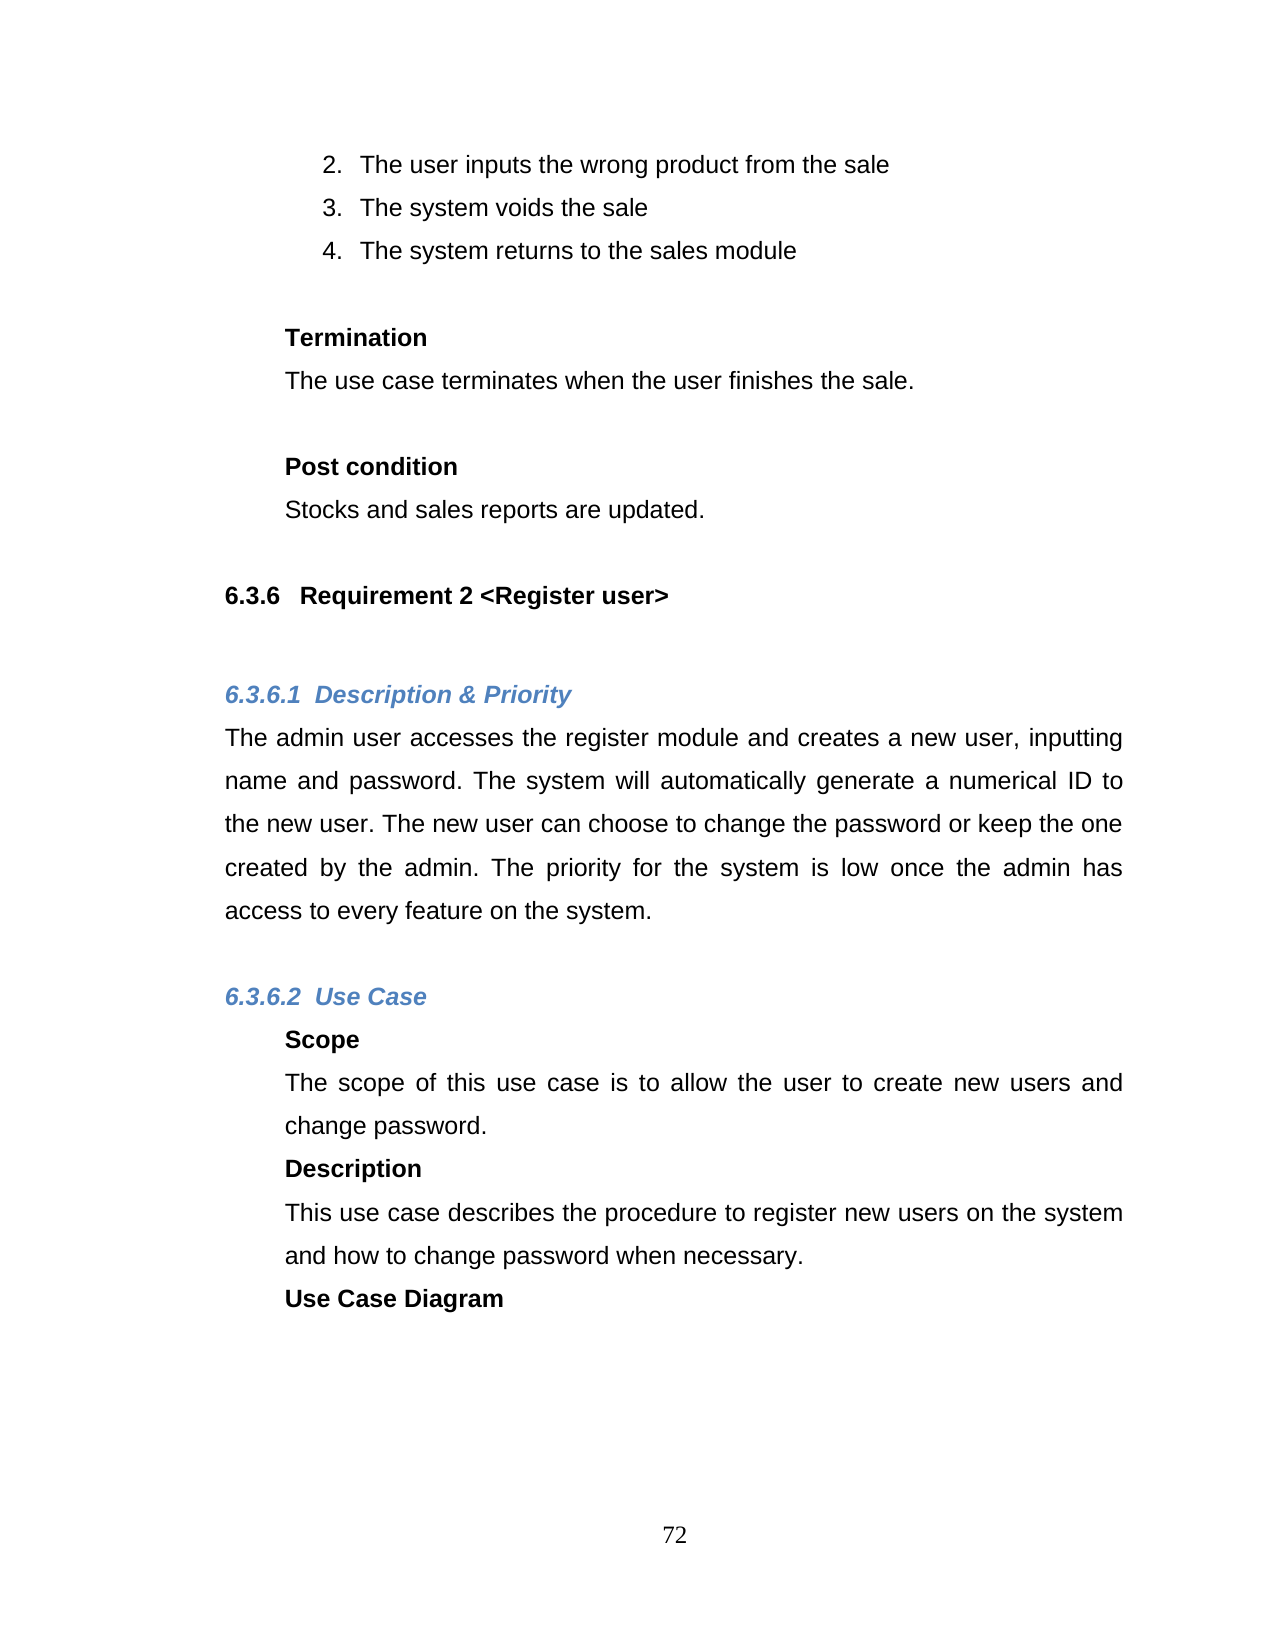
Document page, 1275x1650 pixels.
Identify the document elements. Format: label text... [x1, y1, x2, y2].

text The use case terminates when the user finishes the sale. [284, 366, 1125, 394]
list The system returns to the sales module [322, 236, 1125, 265]
text Use Case Diagram [284, 1284, 1125, 1312]
subtitle Requirement 2 <Register user> [224, 581, 1125, 610]
text Scope [284, 1025, 1125, 1054]
text This use case describes the procedure to register new users on the system and how to change password when necessary. [284, 1197, 1125, 1269]
text The admin user accesses the register module and creates a new user, inputting name and password. The system will automatically generate a numerical ID to the new user. The new user can choose to change the password or keep the one created by the admin. The priority for the system is low once the admin has access to every feature on the system. [224, 723, 1125, 924]
subtitle Use Case [224, 982, 1125, 1011]
text Termination [284, 322, 1125, 351]
text Stocks and sales reports are updated. [284, 495, 1125, 524]
list The system voids the sale [322, 193, 1125, 222]
text Description [284, 1154, 1125, 1183]
text The scope of this use case is to allow the user to create new users and change password. [284, 1068, 1125, 1140]
list The user inputs the wrong product from the sale [322, 150, 1125, 179]
subtitle Description & Priority [224, 680, 1125, 709]
text Post condition [284, 452, 1125, 481]
